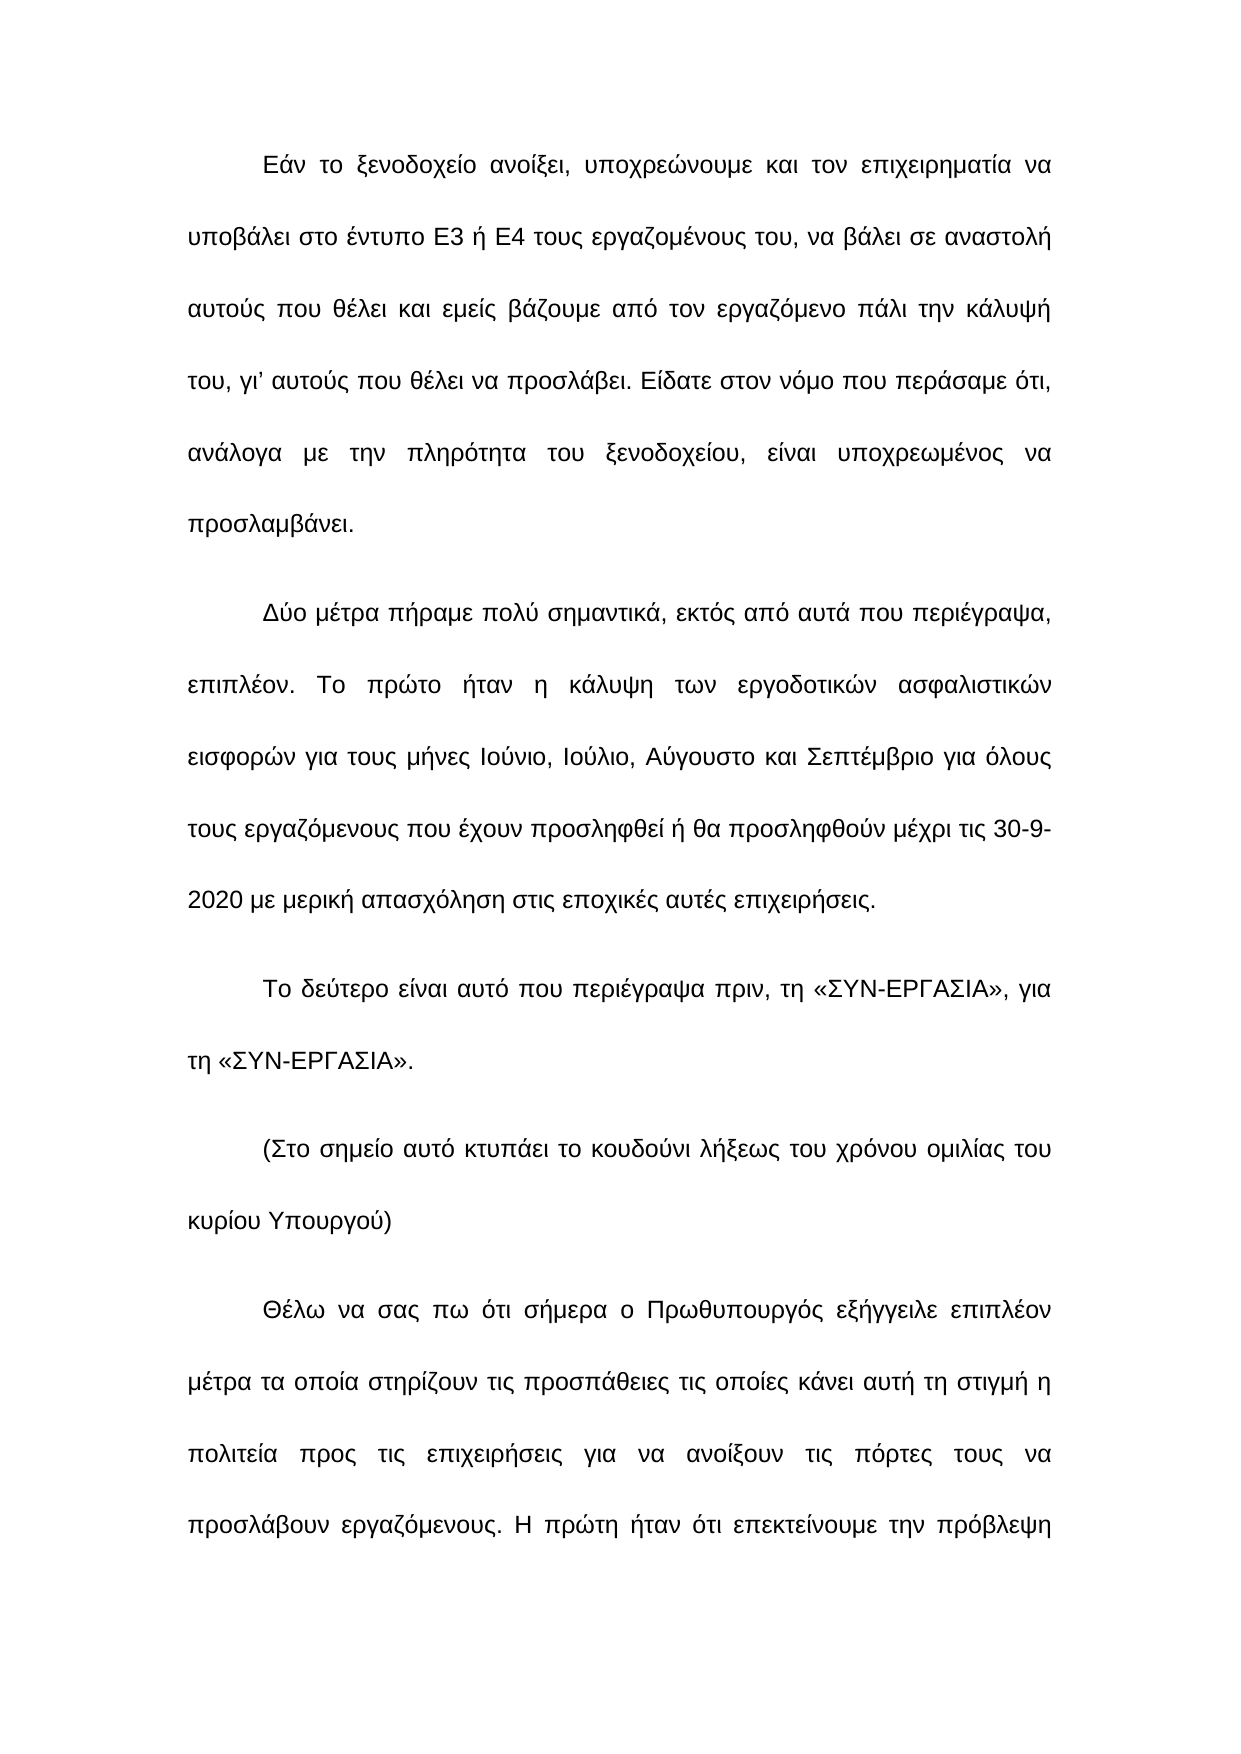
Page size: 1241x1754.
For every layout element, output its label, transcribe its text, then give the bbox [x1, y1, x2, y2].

text (Στο σημείο αυτό κτυπάει το κουδούνι λήξεως του χρόνου ομιλίας του κυρίου Υπουργού) [187, 1134, 1053, 1235]
text Δύο μέτρα πήραμε πολύ σημαντικά, εκτός από αυτά που περιέγραψα, επιπλέον. Το πρώτο ήταν η κάλυψη των εργοδοτικών ασφαλιστικών εισφορών για τους μήνες Ιούνιο, Ιούλιο, Αύγουστο και Σεπτέμβριο για όλους τους εργαζόμενους που έχουν προσληφθεί ή θα προσληφθούν μέχρι τις 30-9-2020 με μερική απασχόληση στις εποχικές αυτές επιχειρήσεις. [187, 598, 1053, 914]
text Το δεύτερο είναι αυτό που περιέγραψα πριν, τη «ΣΥΝ-ΕΡΓΑΣΙΑ», για τη «ΣΥΝ-ΕΡΓΑΣΙΑ». [187, 974, 1053, 1074]
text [187, 1295, 1053, 1539]
text Εάν το ξενοδοχείο ανοίξει, υποχρεώνουμε και τον επιχειρηματία να υποβάλει στο έντυπο Ε3 ή Ε4 τους εργαζομένους του, να βάλει σε αναστολή αυτούς που θέλει και εμείς βάζουμε από τον εργαζόμενο πάλι την κάλυψή του, γι’ αυτούς που θέλει να προσλάβει. Είδατε στον νόμο που περάσαμε ότι, ανάλογα με την πληρότητα του ξενοδοχείου, είναι υποχρεωμένος να προσλαμβάνει. [187, 150, 1053, 538]
